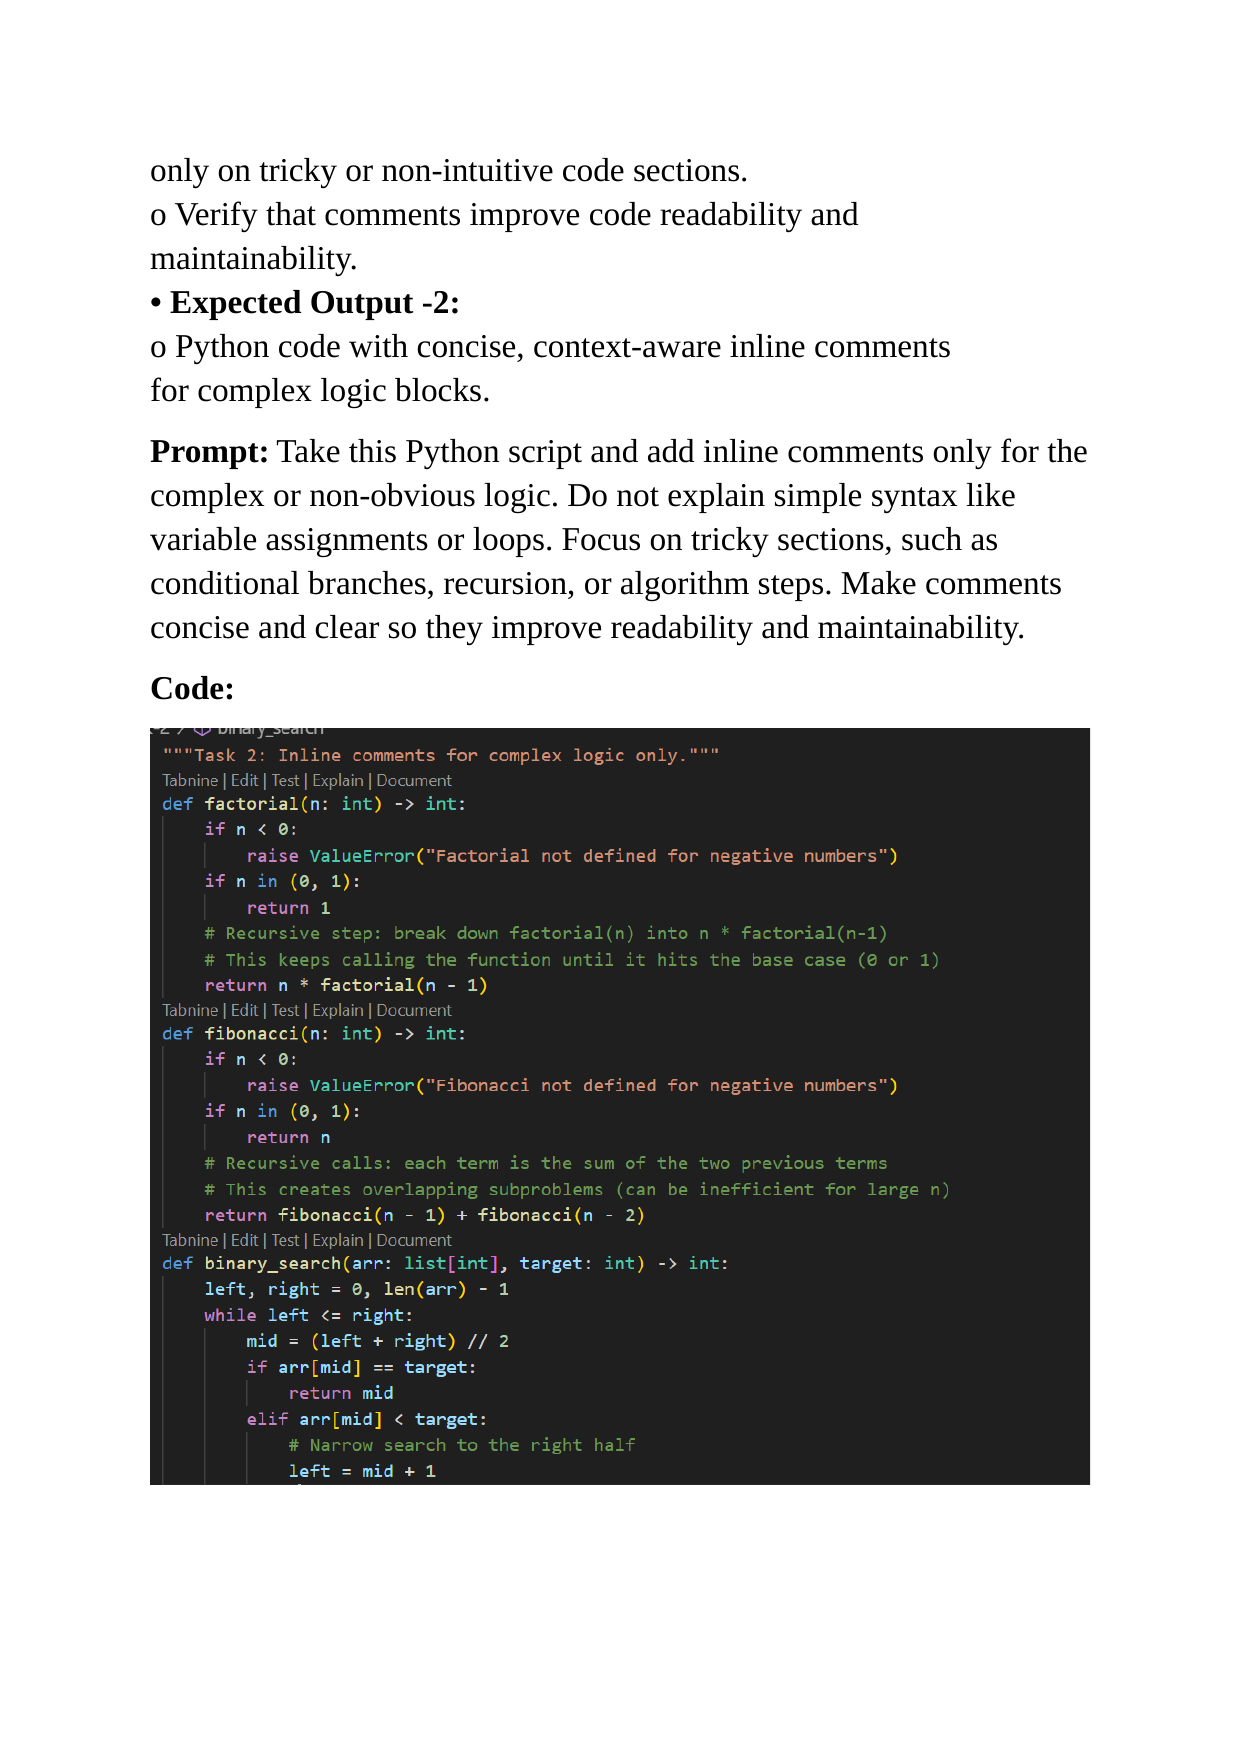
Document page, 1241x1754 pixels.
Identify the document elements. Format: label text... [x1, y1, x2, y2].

text Prompt: Take this Python script and add inline comments only for the complex or non-obvious logic. Do not explain simple syntax like variable assignments or loops. Focus on tricky sections, such as conditional branches, recursion, or algorithm steps. Make comments concise and clear so they improve readability and maintainability. [150, 431, 1090, 646]
picture [150, 728, 1091, 1485]
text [150, 150, 1090, 409]
text Code: [150, 668, 1090, 706]
